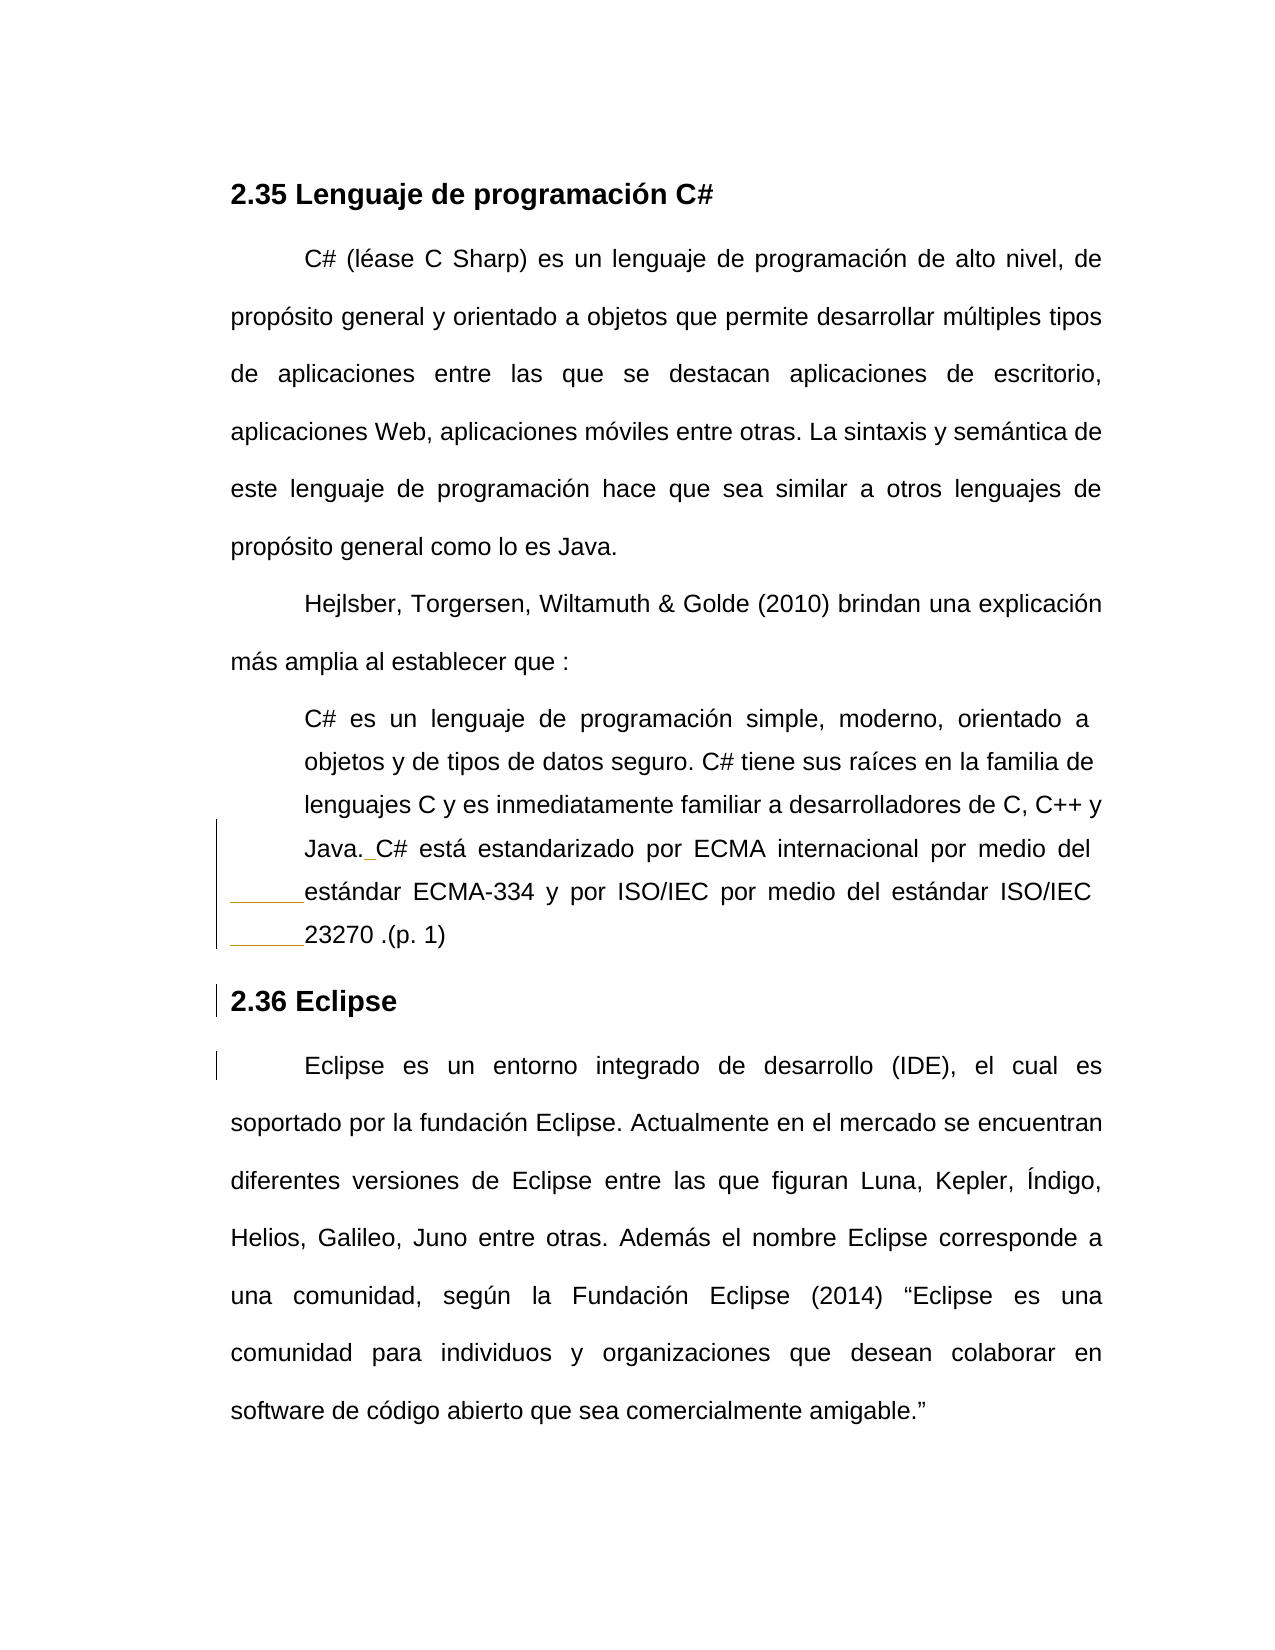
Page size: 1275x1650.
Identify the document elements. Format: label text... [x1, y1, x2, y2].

subtitle 2.35 Lenguaje de programación C# [230, 177, 1104, 211]
subtitle 2.36 Eclipse [230, 984, 1104, 1017]
text C# (léase C Sharp) es un lenguaje de programación de alto nivel, de propósito general y orientado a objetos que permite desarrollar múltiples tipos de aplicaciones entre las que se destacan aplicaciones de escritorio, aplicaciones Web, aplicaciones móviles entre otras. La sintaxis y semántica de este lenguaje de programación hace que sea similar a otros lenguajes de propósito general como lo es Java. [230, 244, 1104, 561]
text Hejlsber, Torgersen, Wiltamuth & Golde (2010) brindan una explicación más amplia al establecer que : [230, 589, 1104, 676]
text Eclipse es un entorno integrado de desarrollo (IDE), el cual es soportado por la fundación Eclipse. Actualmente en el mercado se encuentran diferentes versiones de Eclipse entre las que figuran Luna, Kepler, Índigo, Helios, Galileo, Juno entre otras. Además el nombre Eclipse corresponde a una comunidad, según la Fundación Eclipse (2014) “Eclipse es una comunidad para individuos y organizaciones que desean colaborar en software de código abierto que sea comercialmente amigable.” [230, 1051, 1104, 1425]
text C# es un lenguaje de programación simple, moderno, orientado a objetos y de tipos de datos seguro. C# tiene sus raíces en la familia de lenguajes C y es inmediatamente familiar a desarrolladores de C, C++ y Java.C# está estandarizado por ECMA internacional por medio del estándar ECMA-334 y por ISO/IEC por medio del estándar ISO/IEC 23270 .(p. 1) [230, 704, 1104, 949]
